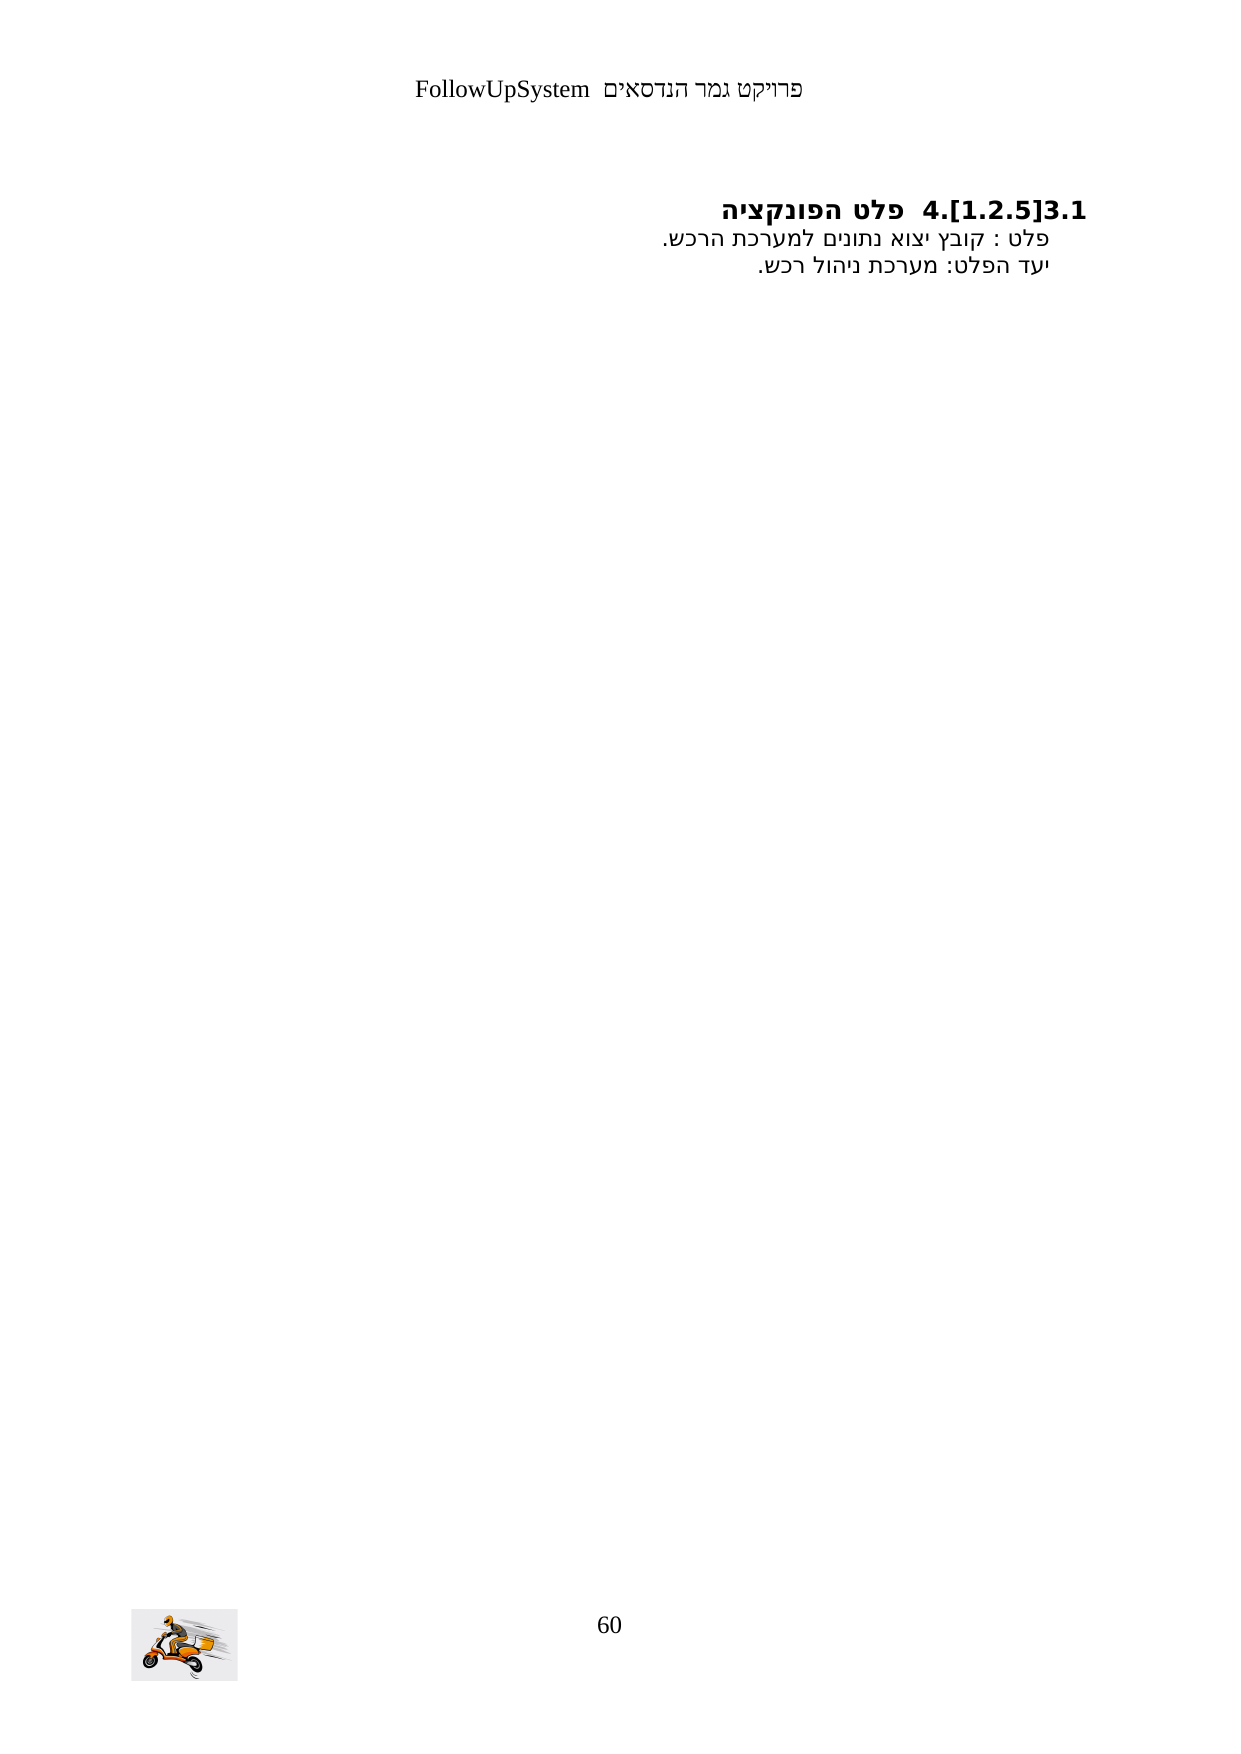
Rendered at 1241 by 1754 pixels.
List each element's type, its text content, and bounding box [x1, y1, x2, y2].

text 3.1[1.2.5].4 פלט הפונקציה [131, 194, 1087, 226]
picture [131, 1609, 238, 1681]
text יעד הפלט: מערכת ניהול רכש. [131, 252, 1050, 279]
text פלט : קובץ יצוא נתונים למערכת הרכש. [131, 226, 1050, 252]
